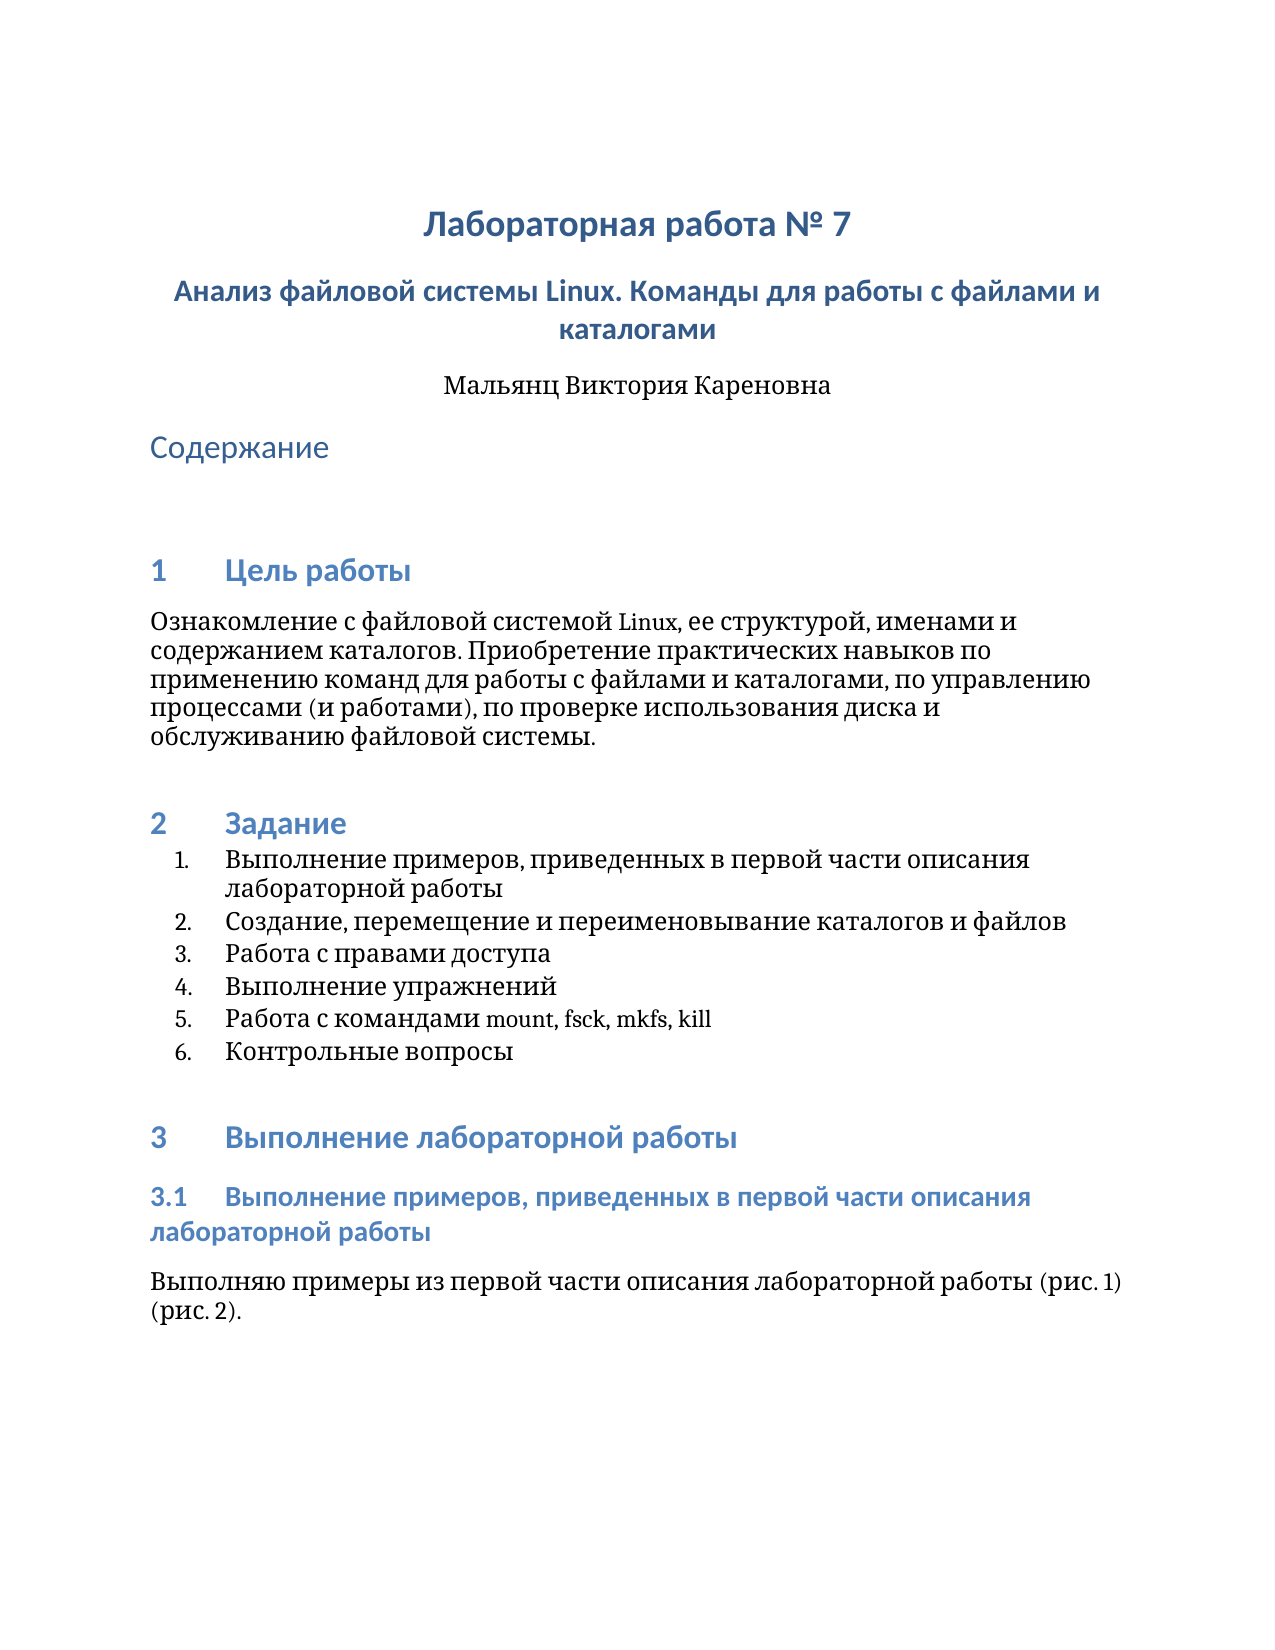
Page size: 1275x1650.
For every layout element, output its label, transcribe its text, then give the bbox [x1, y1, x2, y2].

subtitle 3 Выполнение лабораторной работы [150, 1116, 1125, 1157]
subtitle 1 Цель работы [150, 548, 1125, 589]
subtitle 3.1 Выполнение примеров, приведенных в первой части описания лабораторной работы [150, 1178, 1125, 1249]
list Выполнение упражнений [175, 972, 1125, 1001]
text Выполняю примеры из первой части описания лабораторной работы (рис. 1) (рис. 2). [150, 1268, 1125, 1325]
list Работа с правами доступа [175, 940, 1125, 969]
text Мальянц Виктория Кареновна [150, 372, 1125, 401]
text Ознакомление с файловой системой Linux, ее структурой, именами и содержанием каталогов. Приобретение практических навыков по применению команд для работы с файлами и каталогами, по управлению процессами (и работами), по проверке использования диска и обслуживанию файловой системы. [150, 608, 1125, 752]
list Работа с командами mount, fsck, mkfs, kill [175, 1005, 1125, 1034]
list Создание, перемещение и переименовывание каталогов и файлов [175, 907, 1125, 936]
subtitle Анализ файловой системы Linux. Команды для работы с файлами и каталогами [150, 271, 1125, 347]
list Выполнение примеров, приведенных в первой части описания лабораторной работы [175, 846, 1125, 904]
title Лабораторная работа № 7 [150, 200, 1125, 246]
list Контрольные вопросы [175, 1037, 1125, 1066]
subtitle 2 Задание [150, 802, 1125, 842]
